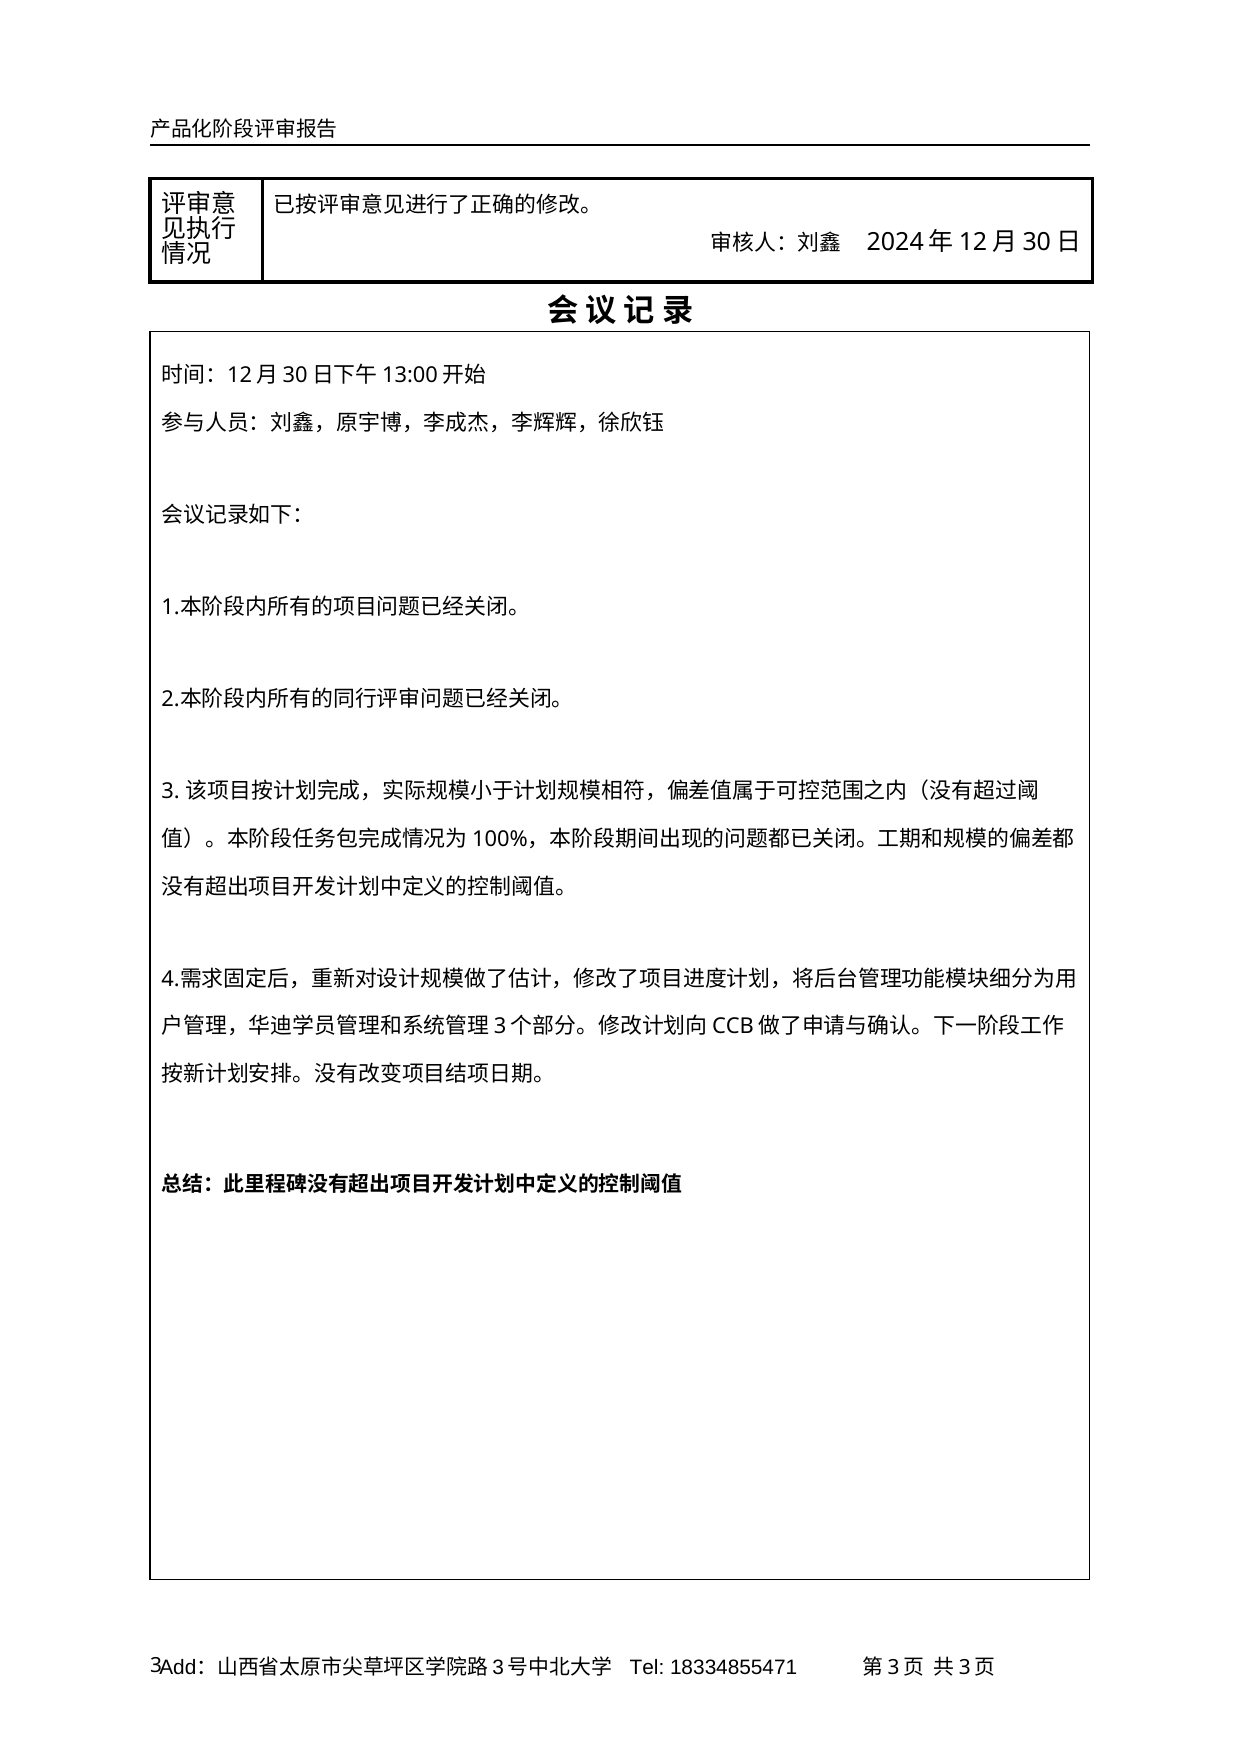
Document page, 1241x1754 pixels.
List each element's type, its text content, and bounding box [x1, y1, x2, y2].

table_cell 评审意见执行情况 [152, 180, 261, 280]
table_cell 已按评审意见进行了正确的修改。 审核人：刘鑫 2024年12月30日 [264, 180, 1091, 280]
table_header 时间：12月30日下午13:00开始 参与人员：刘鑫，原宇博，李成杰，李辉辉，徐欣钰 会议记录如下： 1.本阶段内所有的项目问题已经关闭。 2.本阶段内所有的同行评审问题已经关闭。 3. 该项目按计划完成，实际规模小于计划规模相符，偏差值属于可控范围之内（没有超过阈值）。本阶段任务包完成情况为100%，本阶段期间出现的问题都已关闭。工期和规模的偏差都没有超出项目开发计划中定义的控制阈值。 4.需求固定后，重新对设计规模做了估计，修改了项目进度计划，将后台管理功能模块细分为用户管理，华迪学员管理和系统管理3个部分。修改计划向CCB做了申请与确认。下一阶段工作按新计划安排。没有改变项目结项日期。 总结：此里程碑没有超出项目开发计划中定义的控制阈值 [151, 332, 1089, 1579]
text 会 议 记 录 [150, 286, 1090, 331]
